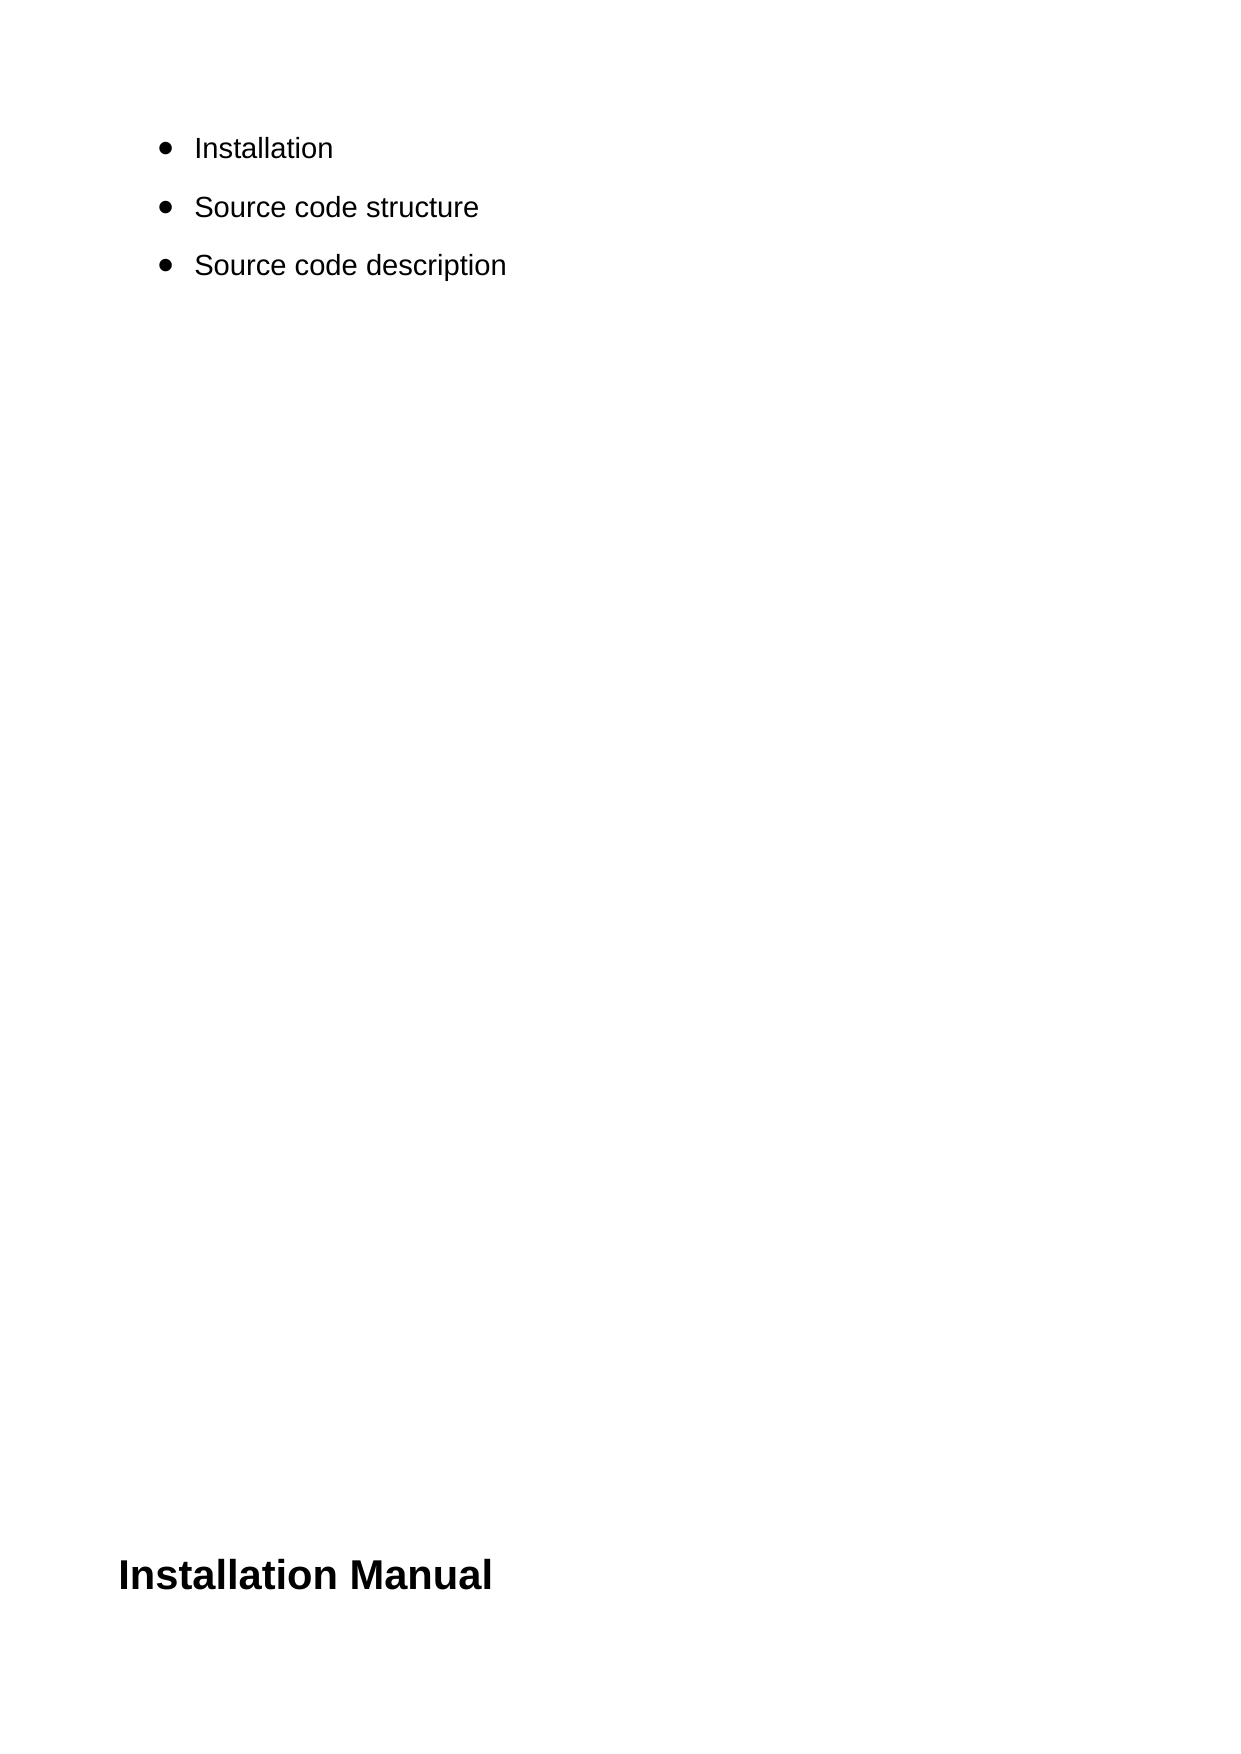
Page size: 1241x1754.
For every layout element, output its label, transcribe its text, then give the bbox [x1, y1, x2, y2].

list Source code description [157, 241, 1122, 285]
list Source code structure [157, 183, 1122, 226]
list Installation [157, 124, 1122, 168]
subtitle Installation Manual [118, 1550, 1122, 1598]
